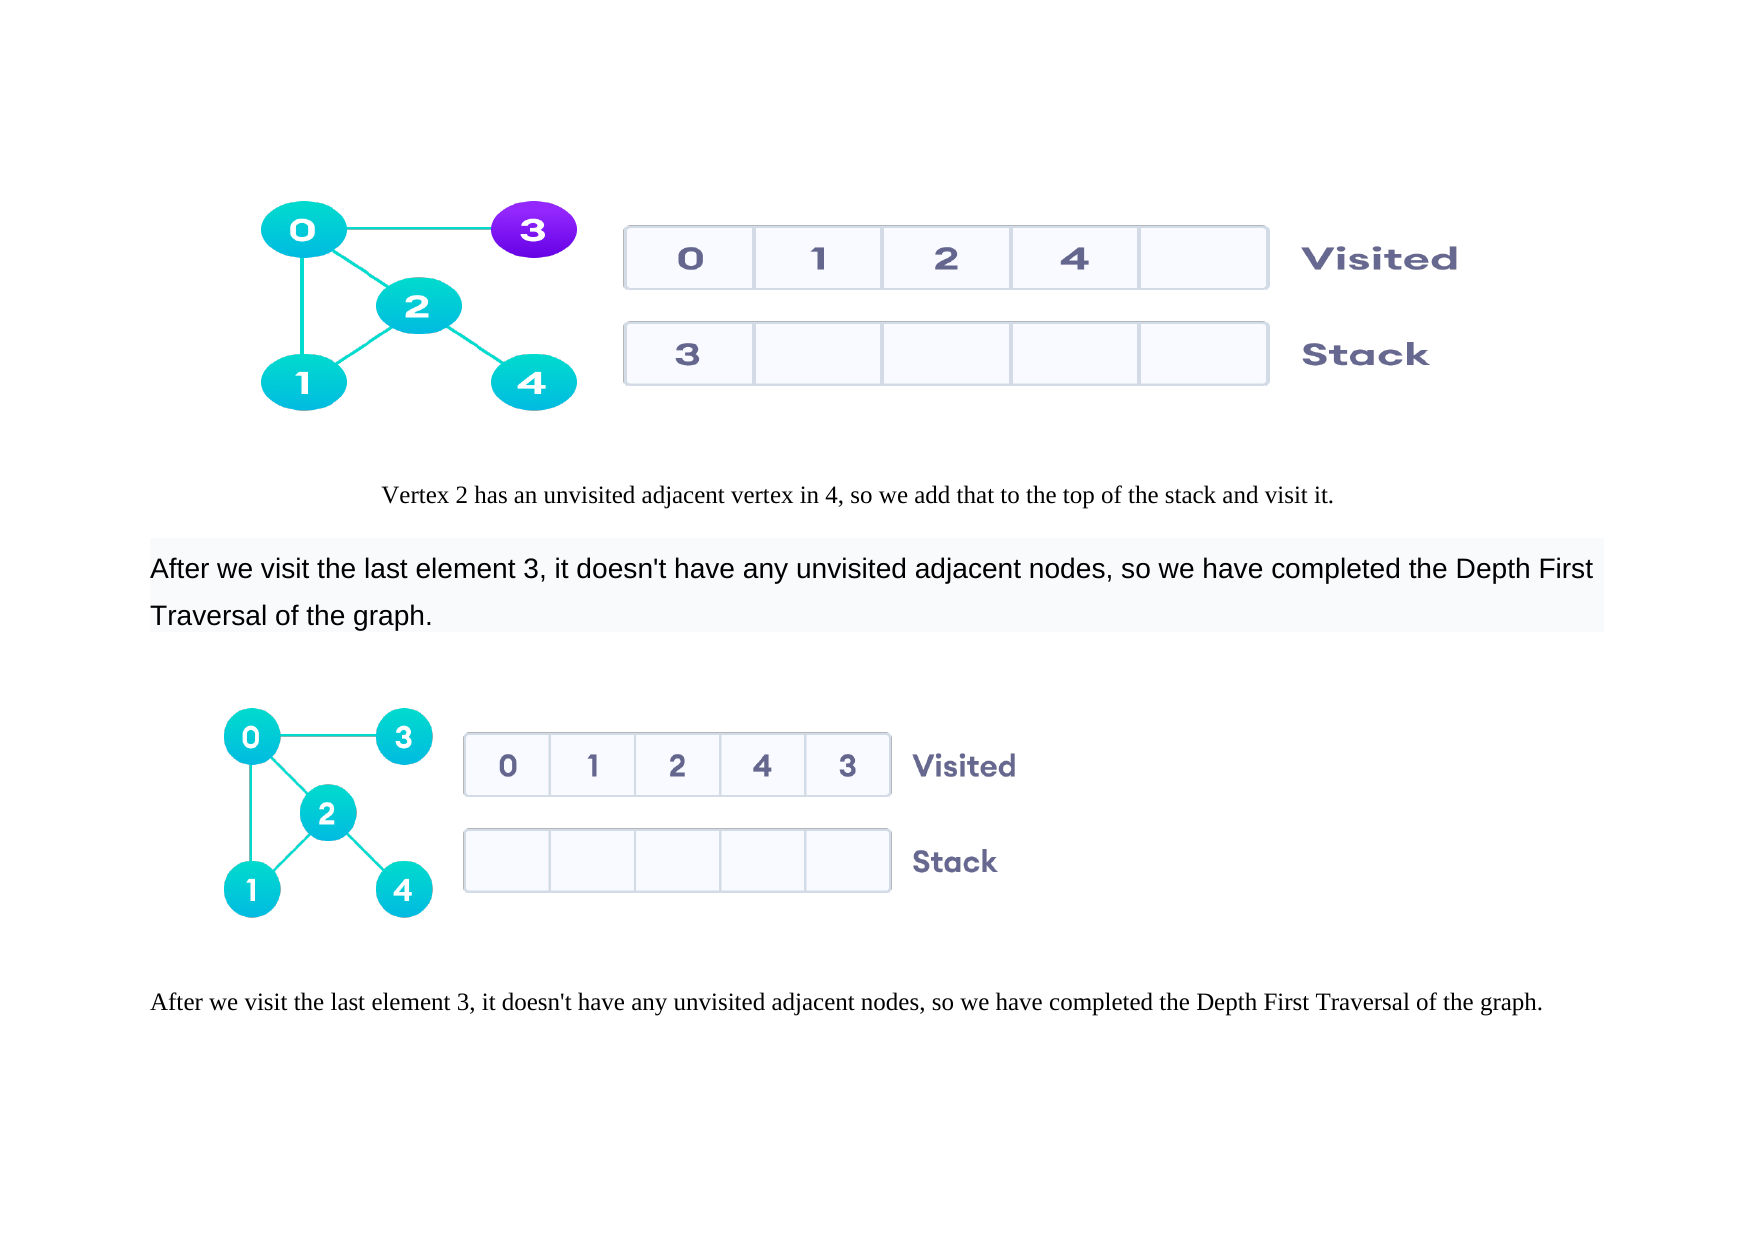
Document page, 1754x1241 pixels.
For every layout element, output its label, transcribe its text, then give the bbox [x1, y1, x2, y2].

text After we visit the last element 3, it doesn't have any unvisited adjacent nodes, so we have completed the Depth First Traversal of the graph. [150, 987, 1604, 1016]
text After we visit the last element 3, it doesn't have any unvisited adjacent nodes, so we have completed the Depth First Traversal of the graph. [150, 538, 1604, 632]
picture [150, 150, 1571, 462]
text Vertex 2 has an unvisited adjacent vertex in 4, so we add that to the top of the stack and visit it. [150, 481, 1604, 509]
picture [150, 656, 1091, 969]
